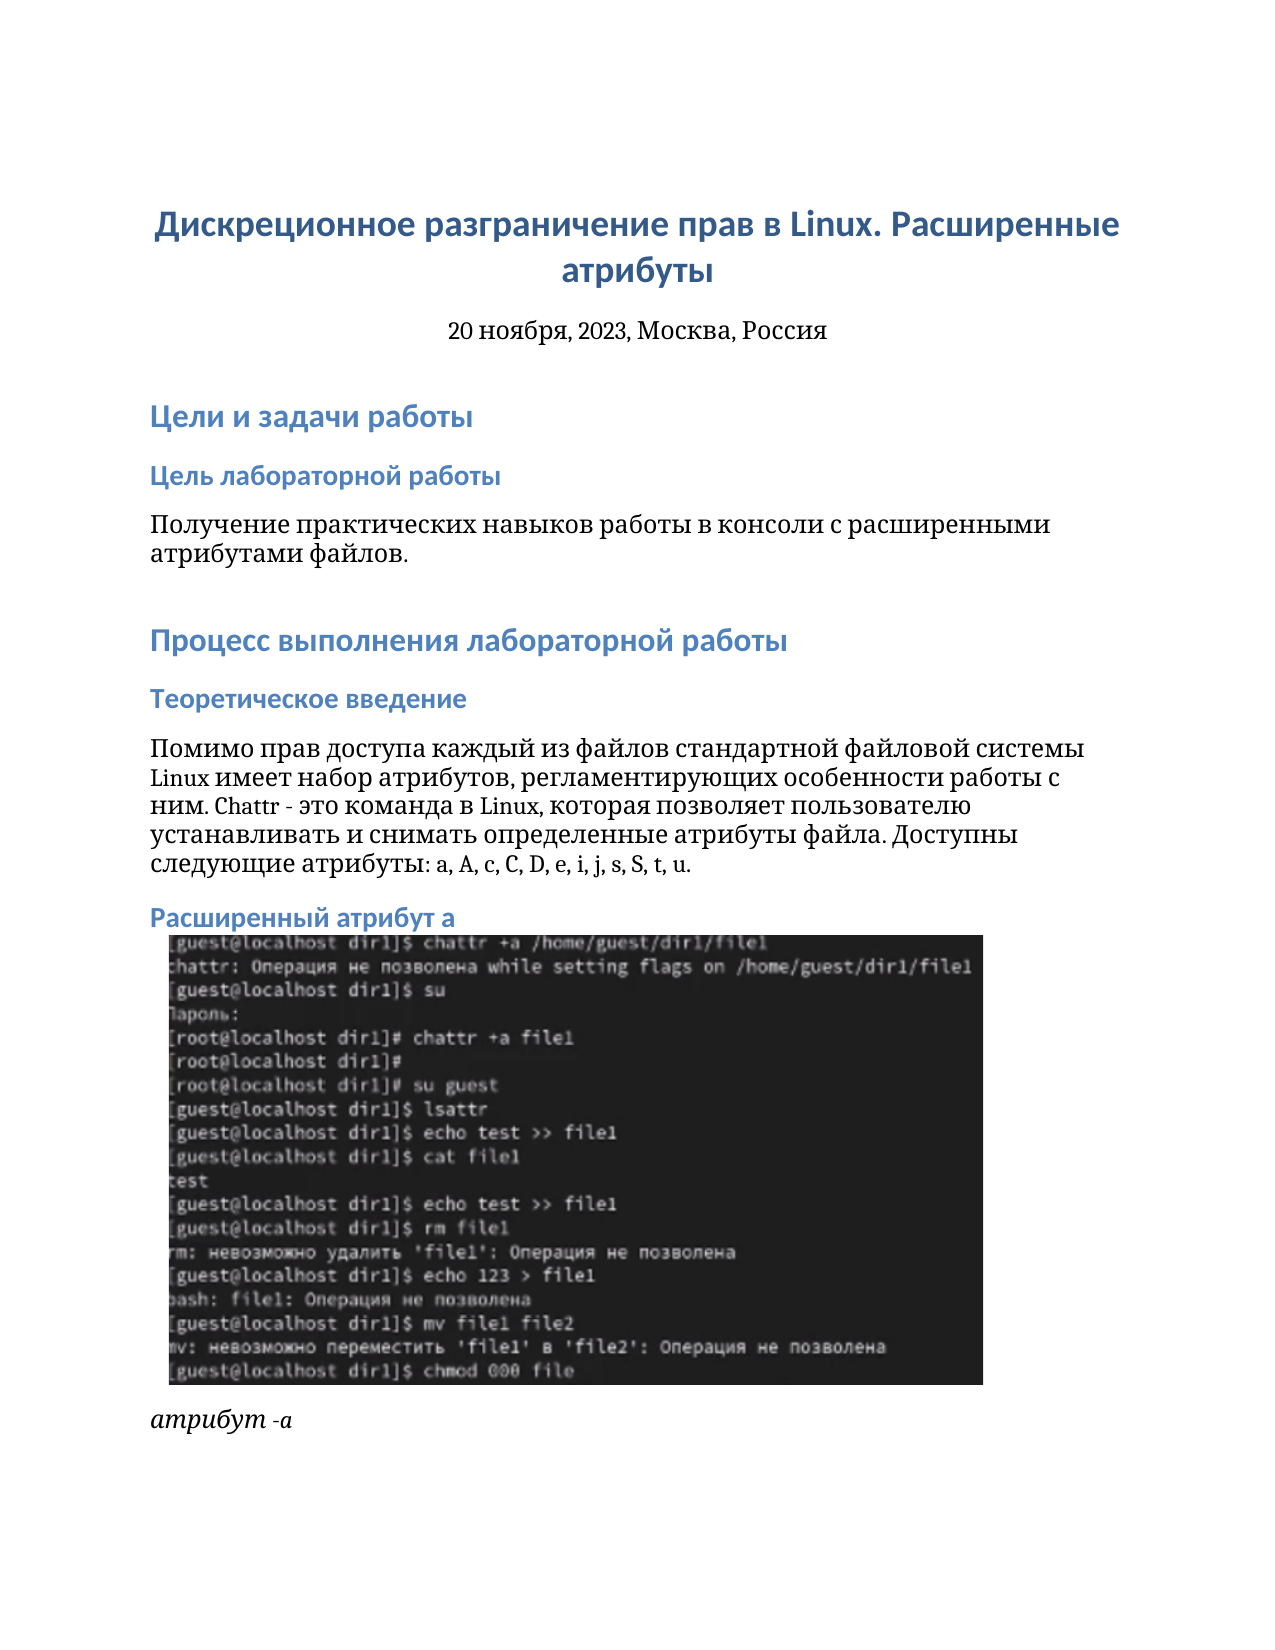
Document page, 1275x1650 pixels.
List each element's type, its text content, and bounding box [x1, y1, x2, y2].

title Дискреционное разграничение прав в Linux. Расширенные атрибуты [150, 200, 1125, 292]
subtitle Цель лабораторной работы [150, 457, 1125, 493]
text 20 ноября, 2023, Москва, Россия [150, 317, 1125, 345]
subtitle Процесс выполнения лабораторной работы [150, 619, 1125, 659]
subtitle Теоретическое введение [150, 680, 1125, 716]
subtitle Цели и задачи работы [150, 395, 1125, 436]
picture [168, 935, 984, 1385]
text Получение практических навыков работы в консоли с расширенными атрибутами файлов. [150, 511, 1125, 569]
text атрибут -a [150, 1406, 1125, 1434]
subtitle Расширенный атрибут а [150, 899, 1125, 935]
text Помимо прав доступа каждый из файлов стандартной файловой системы Linux имеет набор атрибутов, регламентирующих особенности работы с ним. Chattr - это команда в Linux, которая позволяет пользователю устанавливать и снимать определенные атрибуты файла. Доступны следующие атрибуты: a, A, c, C, D, e, i, j, s, S, t, u. [150, 735, 1125, 878]
